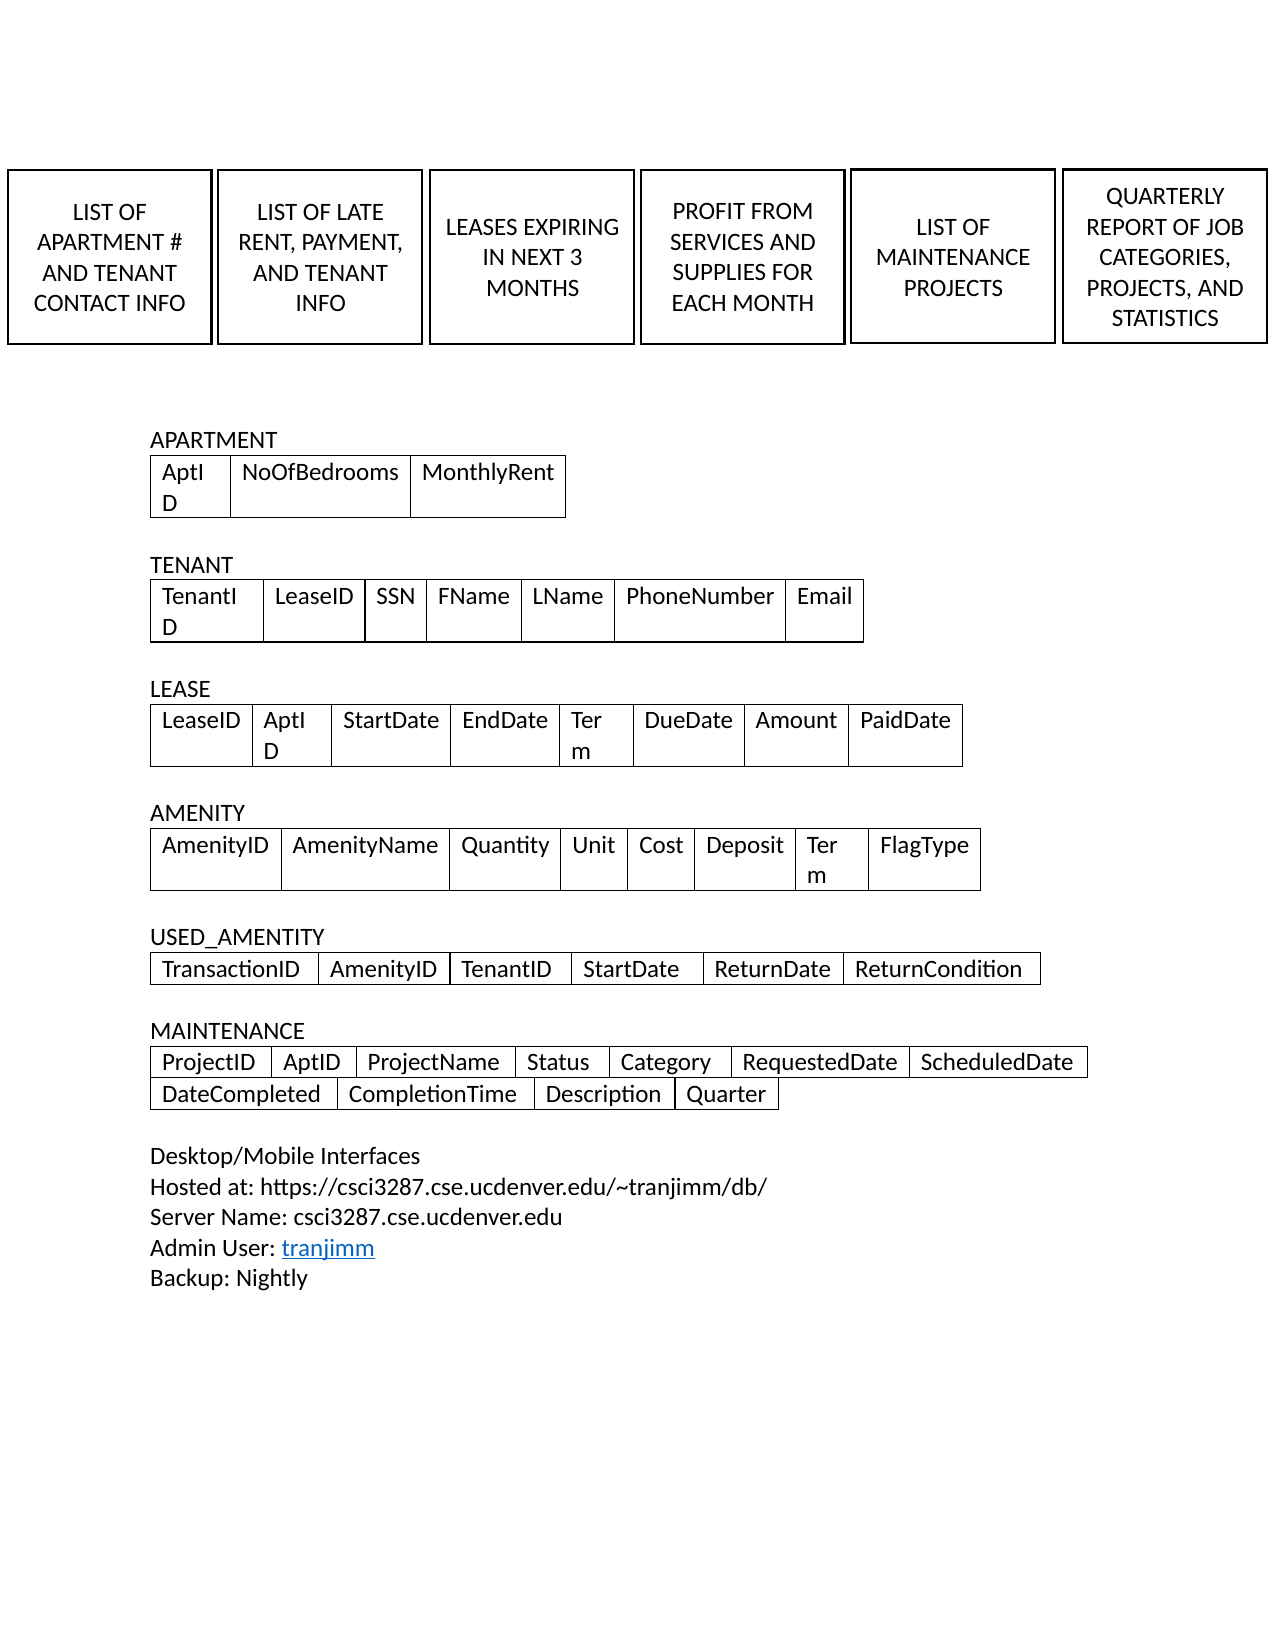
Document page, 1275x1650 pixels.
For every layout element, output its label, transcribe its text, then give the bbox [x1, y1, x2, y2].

table_header ReturnCondition [844, 953, 1040, 983]
table_header AmenityID [151, 829, 281, 890]
table_header LeaseID [264, 580, 364, 641]
text Server Name: csci3287.cse.ucdenver.edu [150, 1201, 1125, 1232]
table_header AptID [272, 1047, 356, 1077]
table_header EndDate [451, 705, 559, 766]
table_header PhoneNumber [615, 580, 785, 641]
table_header DueDate [634, 705, 744, 766]
table_header Email [786, 580, 863, 641]
table_cell Quarter [676, 1078, 778, 1109]
table_header RequestedDate [732, 1047, 909, 1077]
table_header Term [796, 829, 868, 890]
table_header MonthlyRent [411, 456, 565, 517]
table_header Unit [561, 829, 627, 890]
table_header TenantID [151, 580, 263, 641]
table_cell Description [535, 1078, 674, 1109]
table_header TenantID [451, 953, 571, 983]
table_header AmenityID [319, 953, 449, 983]
text MAINTENANCE [150, 1015, 1125, 1046]
text Hosted at: https://csci3287.cse.ucdenver.edu/~tranjimm/db/ [150, 1171, 1125, 1201]
table_header Cost [628, 829, 694, 890]
text APARTMENT [150, 425, 1125, 455]
table_header AptID [253, 705, 331, 766]
table_header LName [522, 580, 614, 641]
table_header ScheduledDate [910, 1047, 1087, 1077]
table_header Category [610, 1047, 731, 1077]
table_header AptID [151, 456, 230, 517]
text Backup: Nightly [150, 1262, 1125, 1293]
text TENANT [150, 549, 1125, 579]
table_header Term [560, 705, 633, 766]
table_header StartDate [572, 953, 703, 983]
table_cell DateCompleted [151, 1078, 337, 1109]
table_header FName [427, 580, 521, 641]
table_header PaidDate [849, 705, 962, 766]
table_header StartDate [332, 705, 450, 766]
table_header Status [516, 1047, 609, 1077]
text USED_AMENTITY [150, 921, 1125, 952]
table_header FlagType [869, 829, 980, 890]
text Desktop/Mobile Interfaces [150, 1140, 1125, 1171]
table_header NoOfBedrooms [231, 456, 410, 517]
table_header ProjectID [151, 1047, 271, 1077]
table_header ProjectName [357, 1047, 515, 1077]
table_header ReturnDate [704, 953, 843, 983]
text LEASE [150, 673, 1125, 703]
table_header LeaseID [151, 705, 252, 766]
table_header TransactionID [151, 953, 318, 983]
table_header AmenityName [282, 829, 449, 890]
table_header Deposit [695, 829, 795, 890]
text Admin User: tranjimm [150, 1232, 1125, 1262]
table_cell CompletionTime [338, 1078, 534, 1109]
table_header Amount [745, 705, 848, 766]
text AMENITY [150, 797, 1125, 828]
table_header SSN [366, 580, 426, 641]
table_header Quantity [450, 829, 560, 890]
